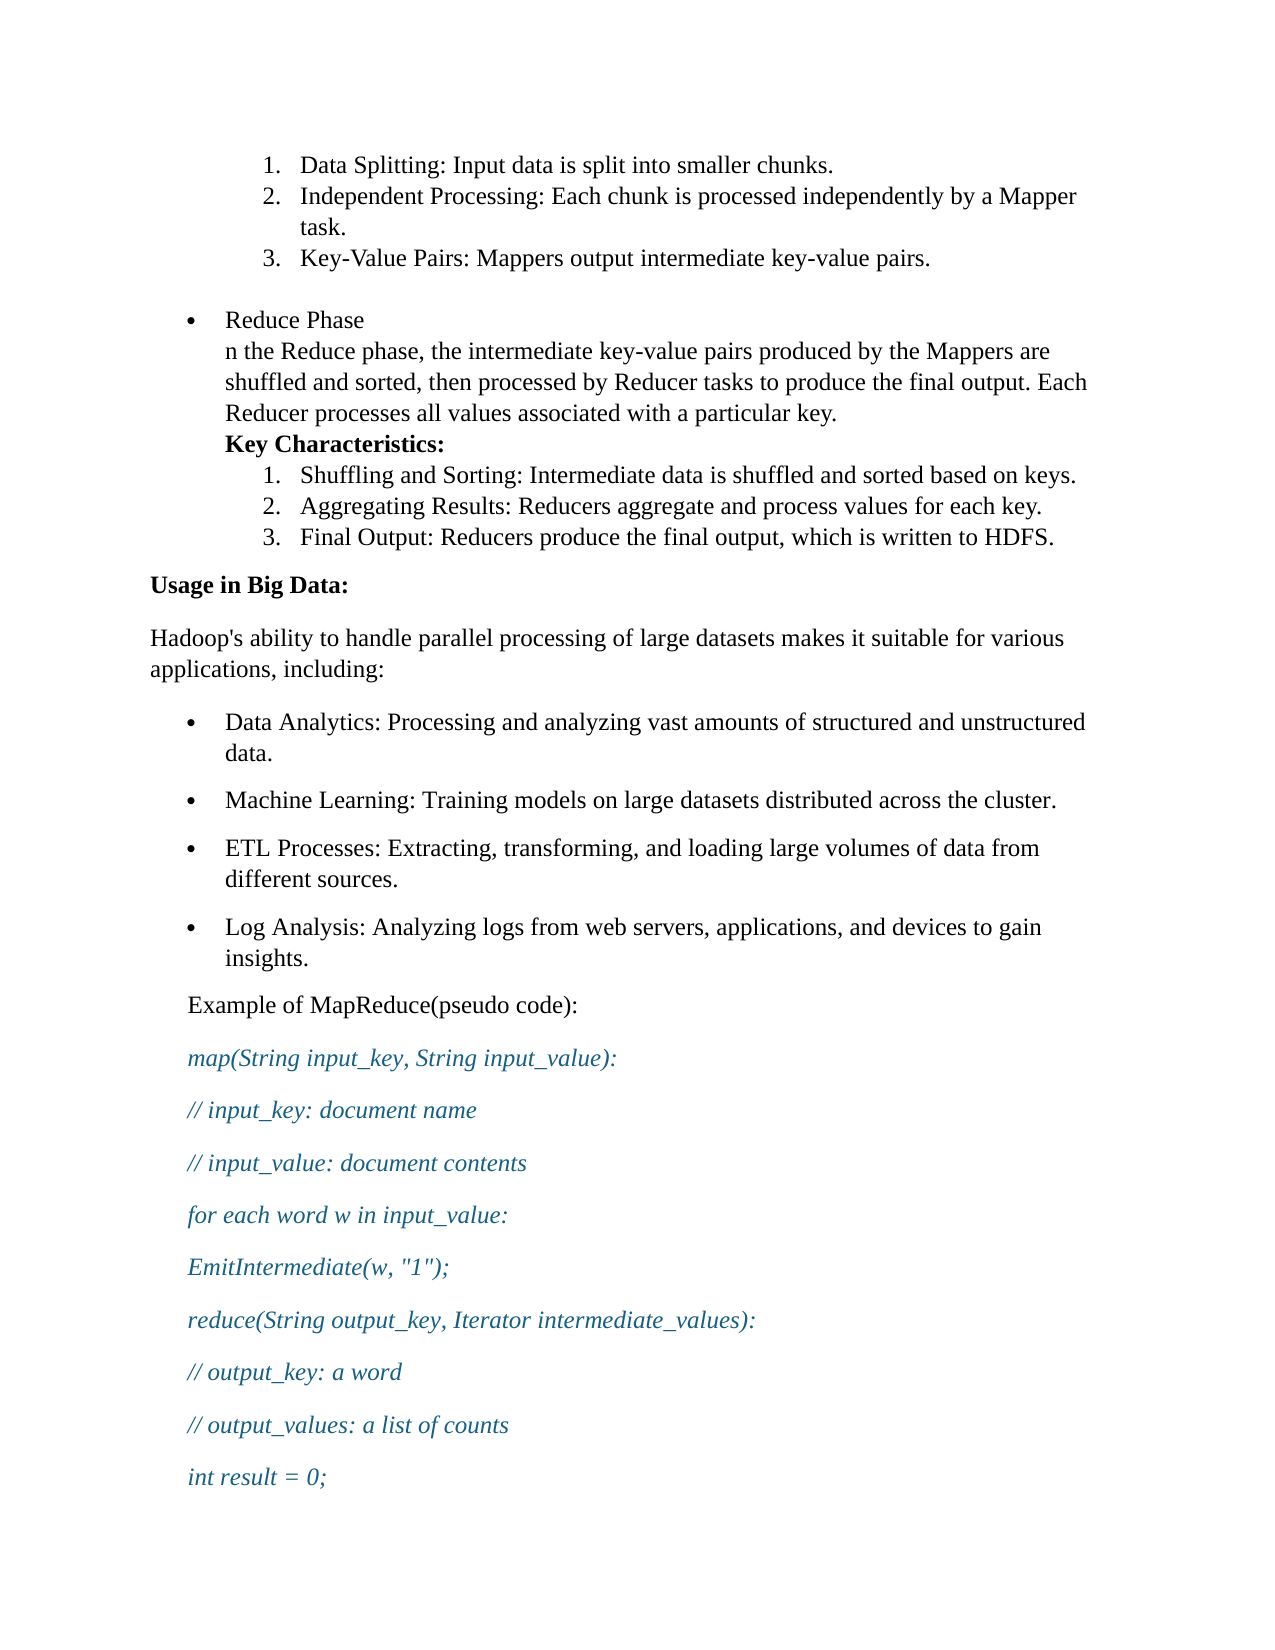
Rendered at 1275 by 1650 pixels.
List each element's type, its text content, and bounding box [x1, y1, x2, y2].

list ETL Processes: Extracting, transforming, and loading large volumes of data from different sources. [187, 833, 1125, 893]
text Usage in Big Data: [150, 570, 1125, 599]
text // output_key: a word [187, 1357, 1125, 1386]
list Log Analysis: Analyzing logs from web servers, applications, and devices to gain insights. [187, 912, 1125, 972]
list Machine Learning: Training models on large datasets distributed across the cluster. [187, 785, 1125, 814]
text int result = 0; [187, 1462, 1125, 1491]
text Hadoop's ability to handle parallel processing of large datasets makes it suitable for various applications, including: [150, 623, 1125, 683]
list Shuffling and Sorting: Intermediate data is shuffled and sorted based on keys. [262, 460, 1125, 489]
text // input_value: document contents [187, 1148, 1125, 1176]
text // output_values: a list of counts [187, 1410, 1125, 1438]
list Reduce Phase [187, 305, 1125, 334]
list n the Reduce phase, the intermediate key-value pairs produced by the Mappers are shuffled and sorted, then processed by Reducer tasks to produce the final output. Each Reducer processes all values associated with a particular key. [225, 336, 1125, 427]
list Independent Processing: Each chunk is processed independently by a Mapper task. [262, 181, 1125, 241]
text Example of MapReduce(pseudo code): [187, 991, 1125, 1019]
list Aggregating Results: Reducers aggregate and process values for each key. [262, 491, 1125, 520]
list Data Splitting: Input data is split into smaller chunks. [262, 150, 1125, 179]
list Final Output: Reducers produce the final output, which is written to HDFS. [262, 522, 1125, 551]
text for each word w in input_value: [187, 1200, 1125, 1229]
text EmitIntermediate(w, "1"); [187, 1252, 1125, 1281]
list Key Characteristics: [225, 429, 1125, 458]
text map(String input_key, String input_value): [187, 1043, 1125, 1072]
text reduce(String output_key, Iterator intermediate_values): [187, 1305, 1125, 1334]
text // input_key: document name [187, 1095, 1125, 1124]
list Data Analytics: Processing and analyzing vast amounts of structured and unstructured data. [187, 707, 1125, 766]
list Key-Value Pairs: Mappers output intermediate key-value pairs. [262, 243, 1125, 272]
